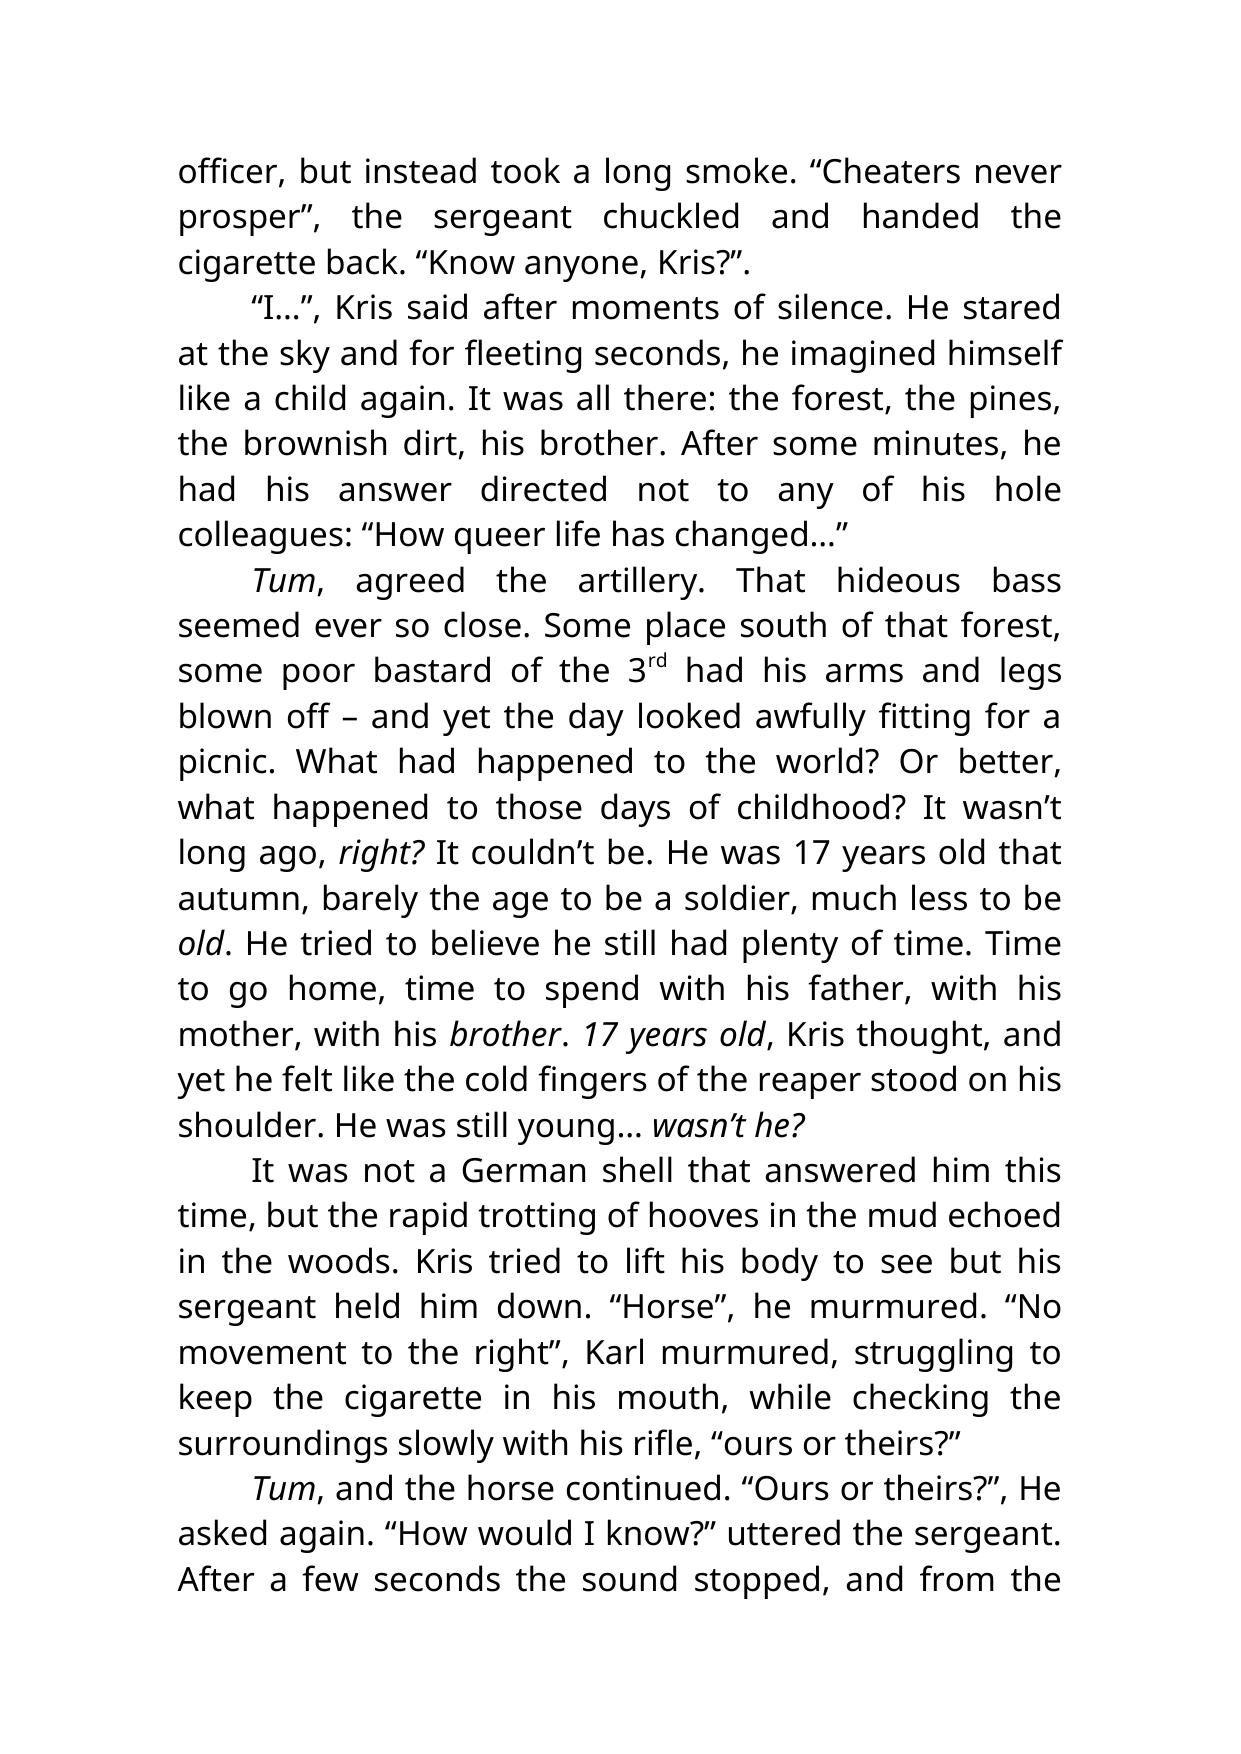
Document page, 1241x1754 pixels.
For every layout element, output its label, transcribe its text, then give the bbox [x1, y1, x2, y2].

text It was not a German shell that answered him this time, but the rapid trotting of hooves in the mud echoed in the woods. Kris tried to lift his body to see but his sergeant held him down. “Horse”, he murmured. “No movement to the right”, Karl murmured, struggling to keep the cigarette in his mouth, while checking the surroundings slowly with his rifle, “ours or theirs?” [177, 1147, 1063, 1465]
text “I…”, Kris said after moments of silence. He stared at the sky and for fleeting seconds, he imagined himself like a child again. It was all there: the forest, the pines, the brownish dirt, his brother. After some minutes, he had his answer directed not to any of his hole colleagues: “How queer life has changed…” [177, 284, 1063, 556]
text Tum, agreed the artillery. That hideous bass seemed ever so close. Some place south of that forest, some poor bastard of the 3rd had his arms and legs blown off – and yet the day looked awfully fitting for a picnic. What had happened to the world? Or better, what happened to those days of childhood? It wasn’t long ago, right? It couldn’t be. He was 17 years old that autumn, barely the age to be a soldier, much less to be old. He tried to believe he still had plenty of time. Time to go home, time to spend with his father, with his mother, with his brother. 17 years old, Kris thought, and yet he felt like the cold fingers of the reaper stood on his shoulder. He was still young… wasn’t he? [177, 556, 1063, 1147]
